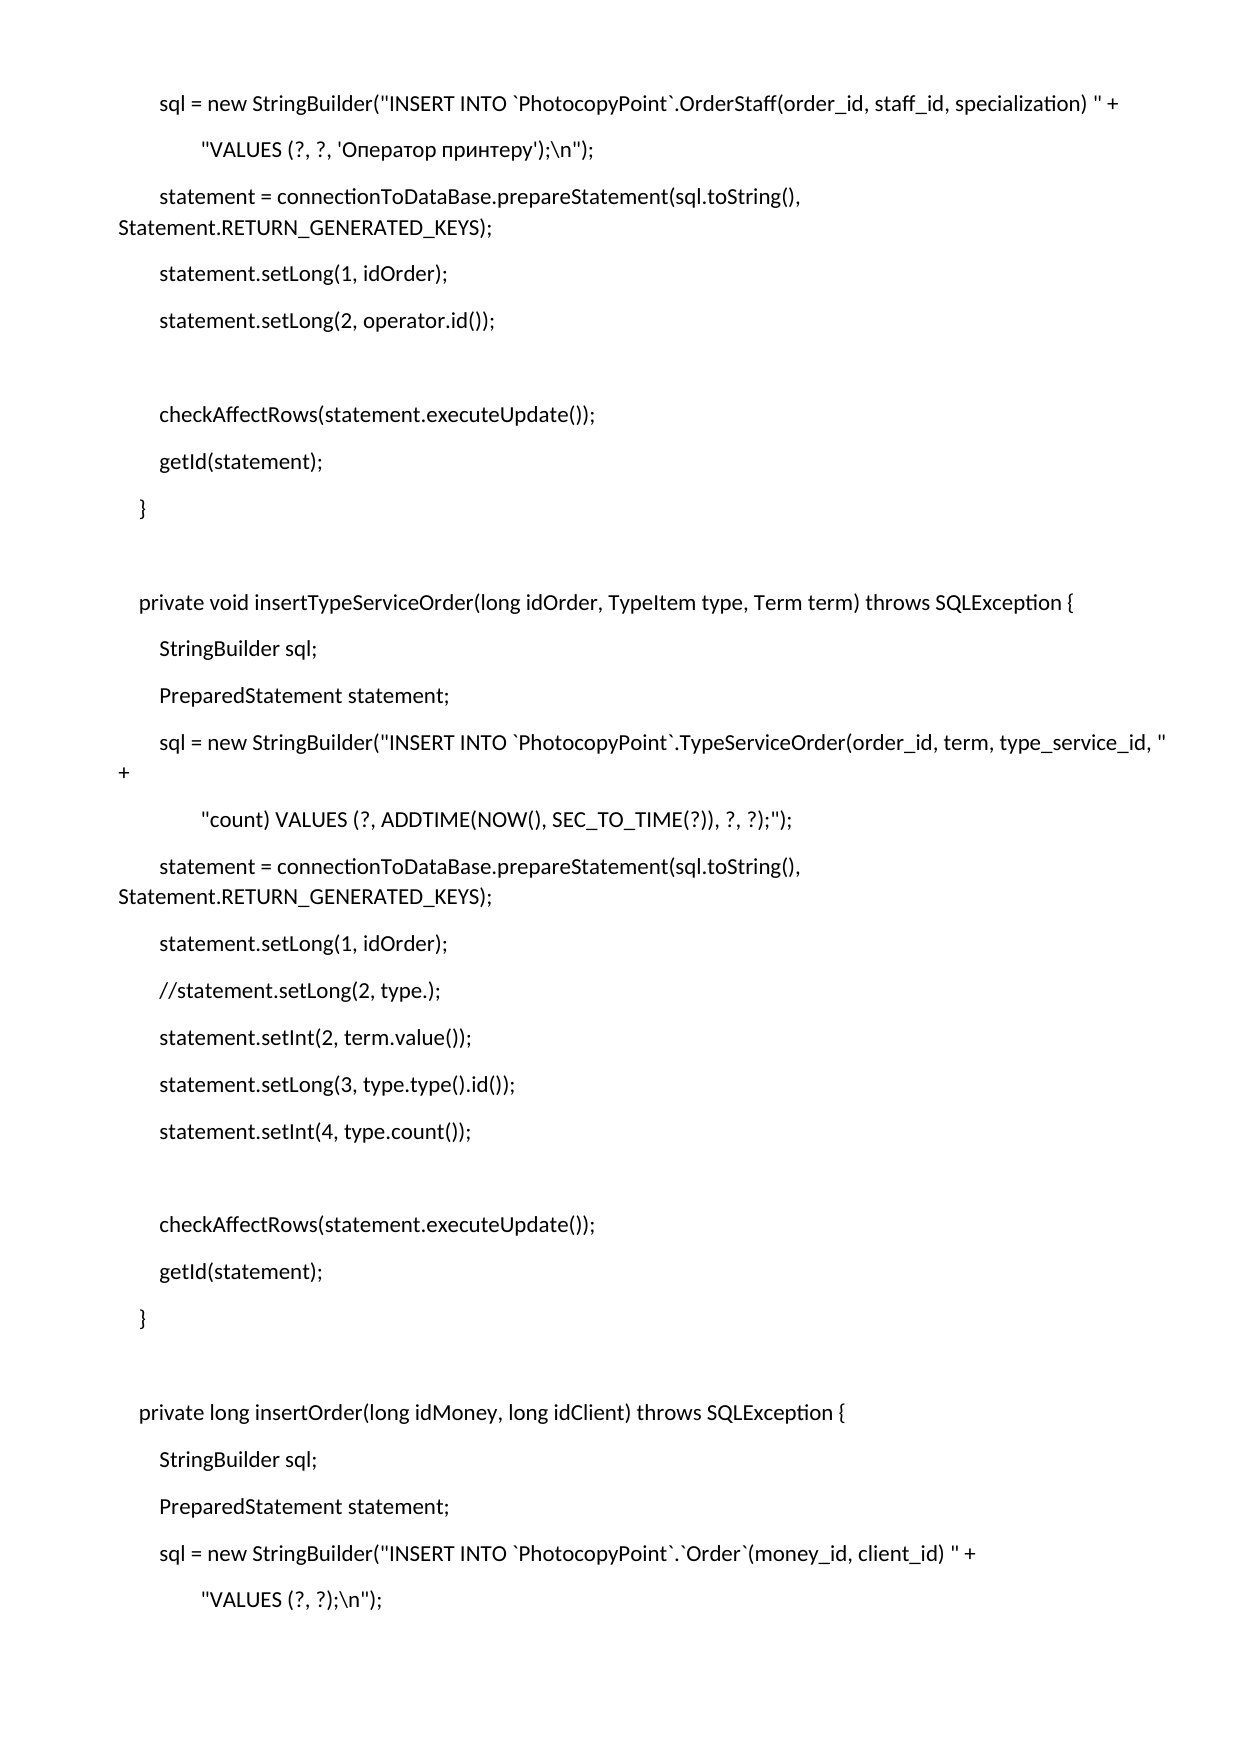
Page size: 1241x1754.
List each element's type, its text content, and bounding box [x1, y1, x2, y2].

text "count) VALUES (?, ADDTIME(NOW(), SEC_TO_TIME(?)), ?, ?);"); [118, 805, 1181, 833]
text StringBuilder sql; [118, 1445, 1181, 1473]
text statement.setLong(3, type.type().id()); [118, 1070, 1181, 1098]
text private void insertTypeServiceOrder(long idOrder, TypeItem type, Term term) throws SQLException { [118, 588, 1181, 616]
text statement.setLong(1, idOrder); [118, 929, 1181, 957]
text PreparedStatement statement; [118, 1492, 1181, 1520]
text "VALUES (?, ?);\n"); [118, 1586, 1181, 1613]
text statement.setLong(2, operator.id()); [118, 306, 1181, 334]
text statement.setLong(1, idOrder); [118, 259, 1181, 287]
text private long insertOrder(long idMoney, long idClient) throws SQLException { [118, 1398, 1181, 1426]
text //statement.setLong(2, type.); [118, 976, 1181, 1004]
text checkAffectRows(statement.executeUpdate()); [118, 400, 1181, 428]
text statement = connectionToDataBase.prepareStatement(sql.toString(), Statement.RETURN_GENERATED_KEYS); [118, 852, 1181, 910]
text statement = connectionToDataBase.prepareStatement(sql.toString(), Statement.RETURN_GENERATED_KEYS); [118, 182, 1181, 241]
text "VALUES (?, ?, 'Оператор принтеру');\n"); [118, 136, 1181, 163]
text StringBuilder sql; [118, 634, 1181, 662]
text getId(statement); [118, 1257, 1181, 1285]
text } [118, 1304, 1181, 1332]
text sql = new StringBuilder("INSERT INTO `PhotocopyPoint`.`Order`(money_id, client_id) " + [118, 1539, 1181, 1567]
text statement.setInt(4, type.count()); [118, 1117, 1181, 1145]
text PreparedStatement statement; [118, 681, 1181, 709]
text } [118, 494, 1181, 522]
text sql = new StringBuilder("INSERT INTO `PhotocopyPoint`.OrderStaff(order_id, staff_id, specialization) " + [118, 89, 1181, 117]
text sql = new StringBuilder("INSERT INTO `PhotocopyPoint`.TypeServiceOrder(order_id, term, type_service_id, " + [118, 728, 1181, 786]
text statement.setInt(2, term.value()); [118, 1023, 1181, 1051]
text checkAffectRows(statement.executeUpdate()); [118, 1211, 1181, 1238]
text getId(statement); [118, 447, 1181, 475]
